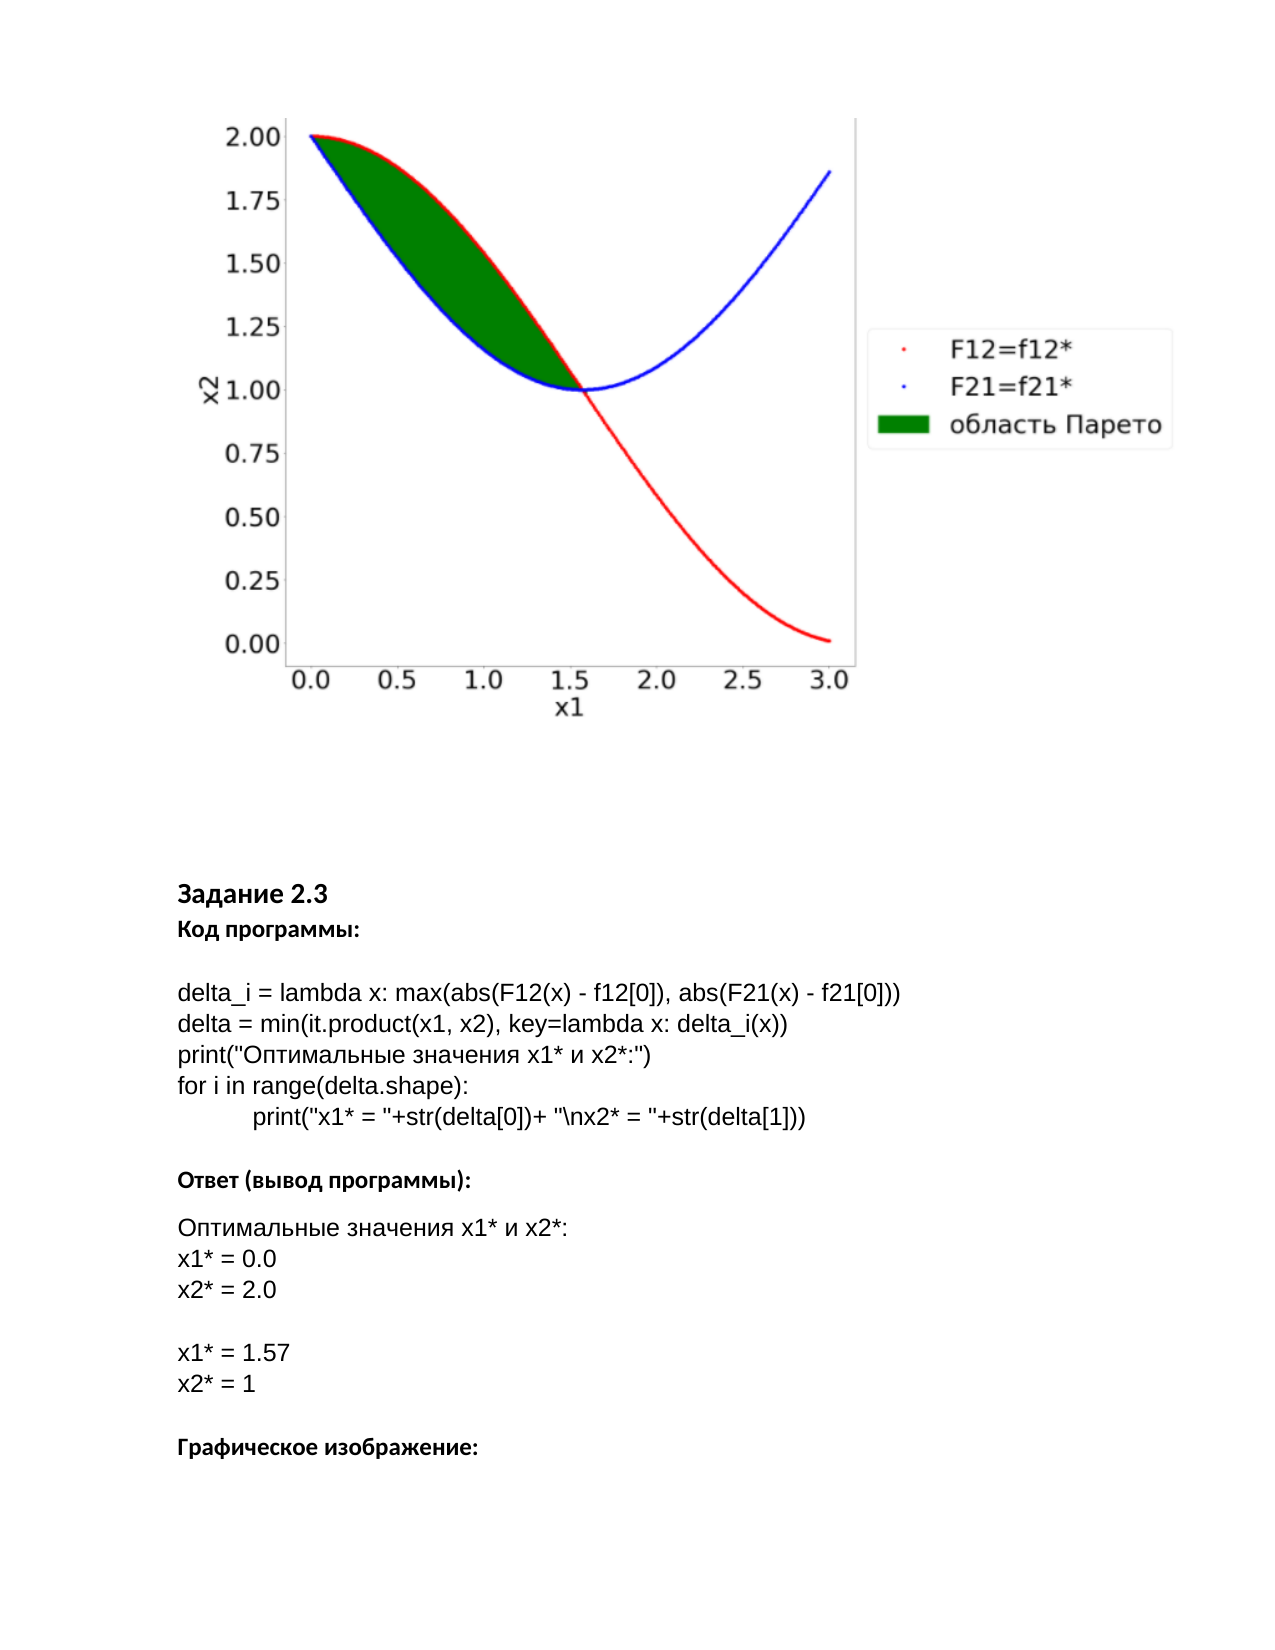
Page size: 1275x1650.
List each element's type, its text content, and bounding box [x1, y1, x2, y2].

text x1* = 1.57 [177, 1338, 1186, 1366]
text Задание 2.3 [177, 875, 1186, 911]
text Графическое изображение: [177, 1431, 1186, 1461]
text x1* = 0.0 [177, 1244, 1186, 1273]
text print("Оптимальные значения x1* и x2*:") [177, 1040, 1186, 1068]
text x2* = 2.0 [177, 1276, 1186, 1304]
text Ответ (вывод программы): [177, 1164, 1186, 1194]
text delta = min(it.product(x1, x2), key=lambda x: delta_i(x)) [177, 1009, 1186, 1037]
text delta_i = lambda x: max(abs(F12(x) - f12[0]), abs(F21(x) - f21[0])) [177, 978, 1186, 1006]
text Код программы: [177, 914, 1186, 944]
text print("x1* = "+str(delta[0])+ "\nx2* = "+str(delta[1])) [177, 1102, 1186, 1131]
picture [177, 118, 1187, 727]
text x2* = 1 [177, 1369, 1186, 1397]
text Оптимальные значения x1* и x2*: [177, 1213, 1186, 1242]
text for i in range(delta.shape): [177, 1071, 1186, 1099]
